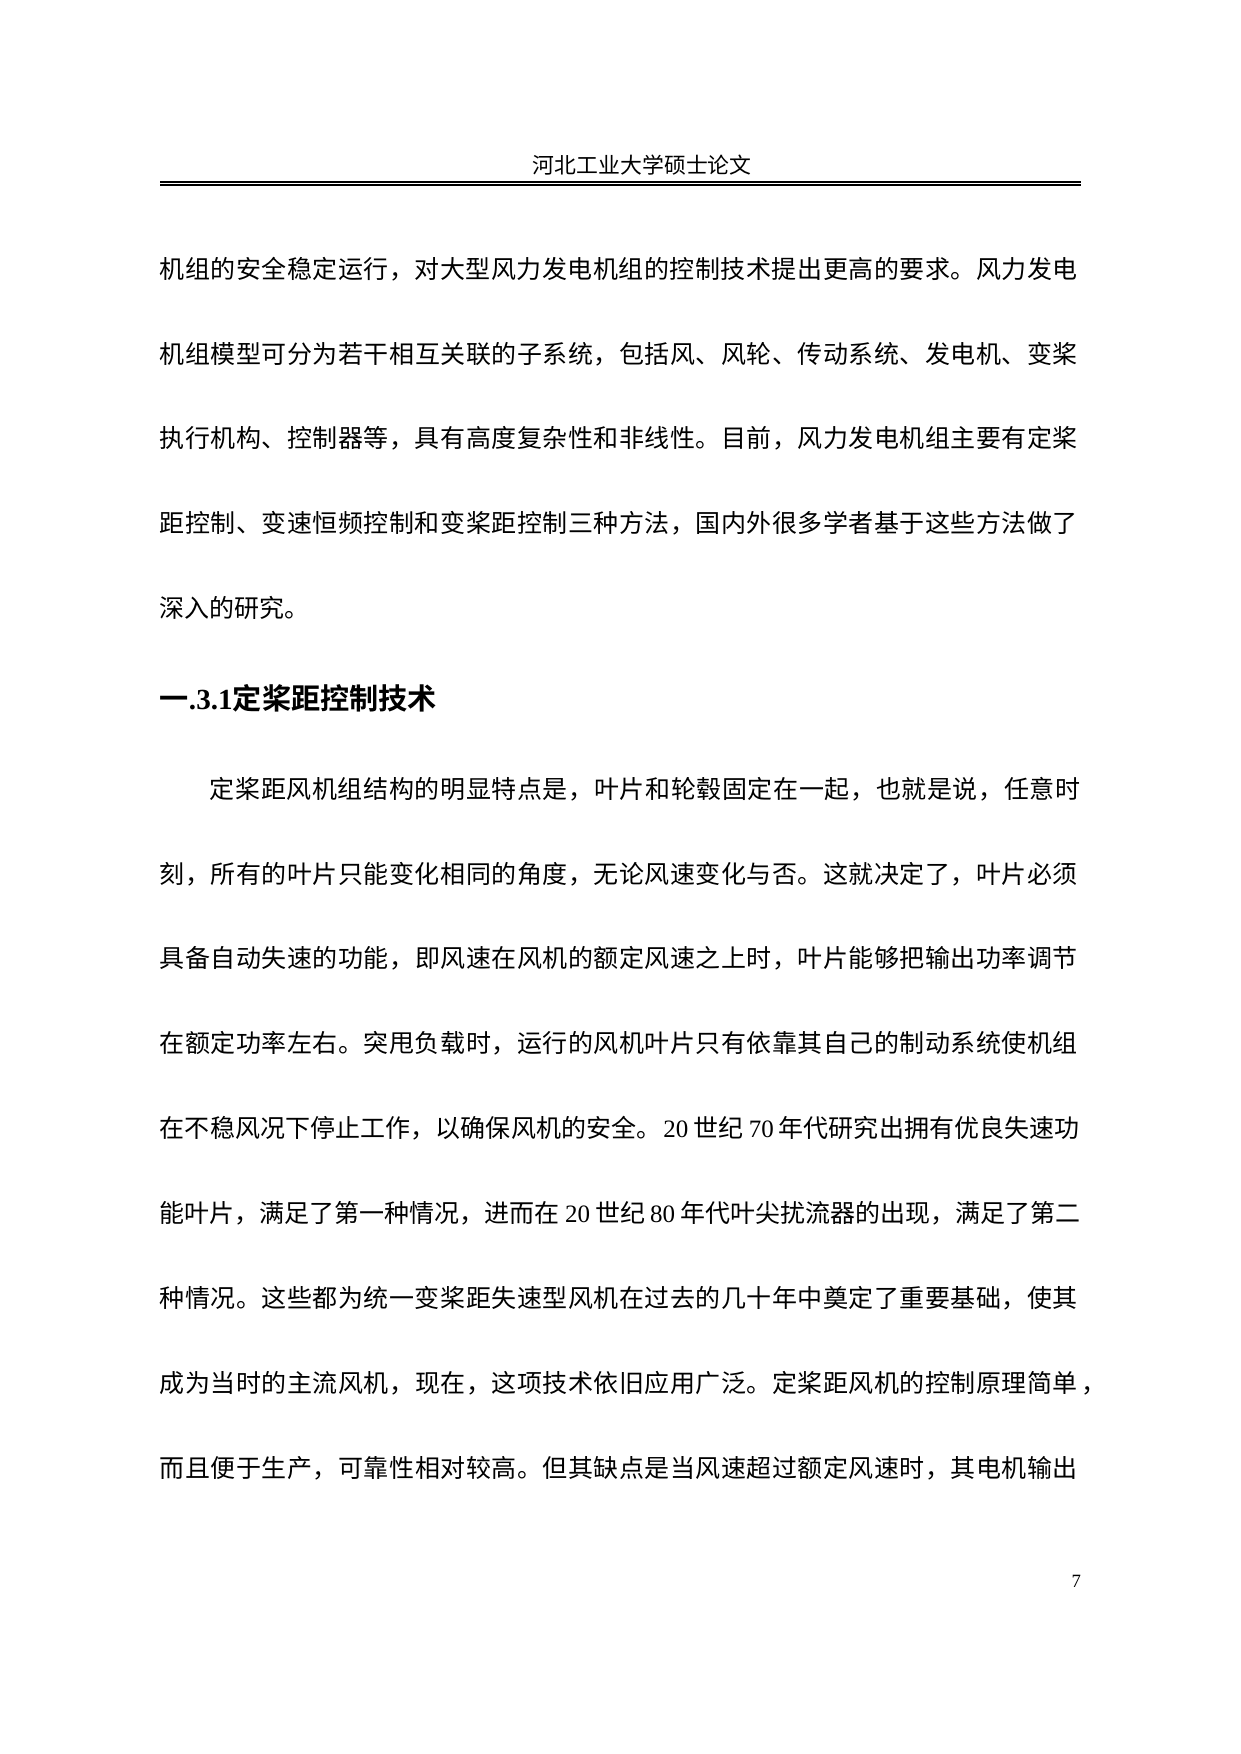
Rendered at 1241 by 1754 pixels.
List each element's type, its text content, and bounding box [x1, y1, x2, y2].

subtitle 定桨距控制技术 [159, 662, 1081, 730]
